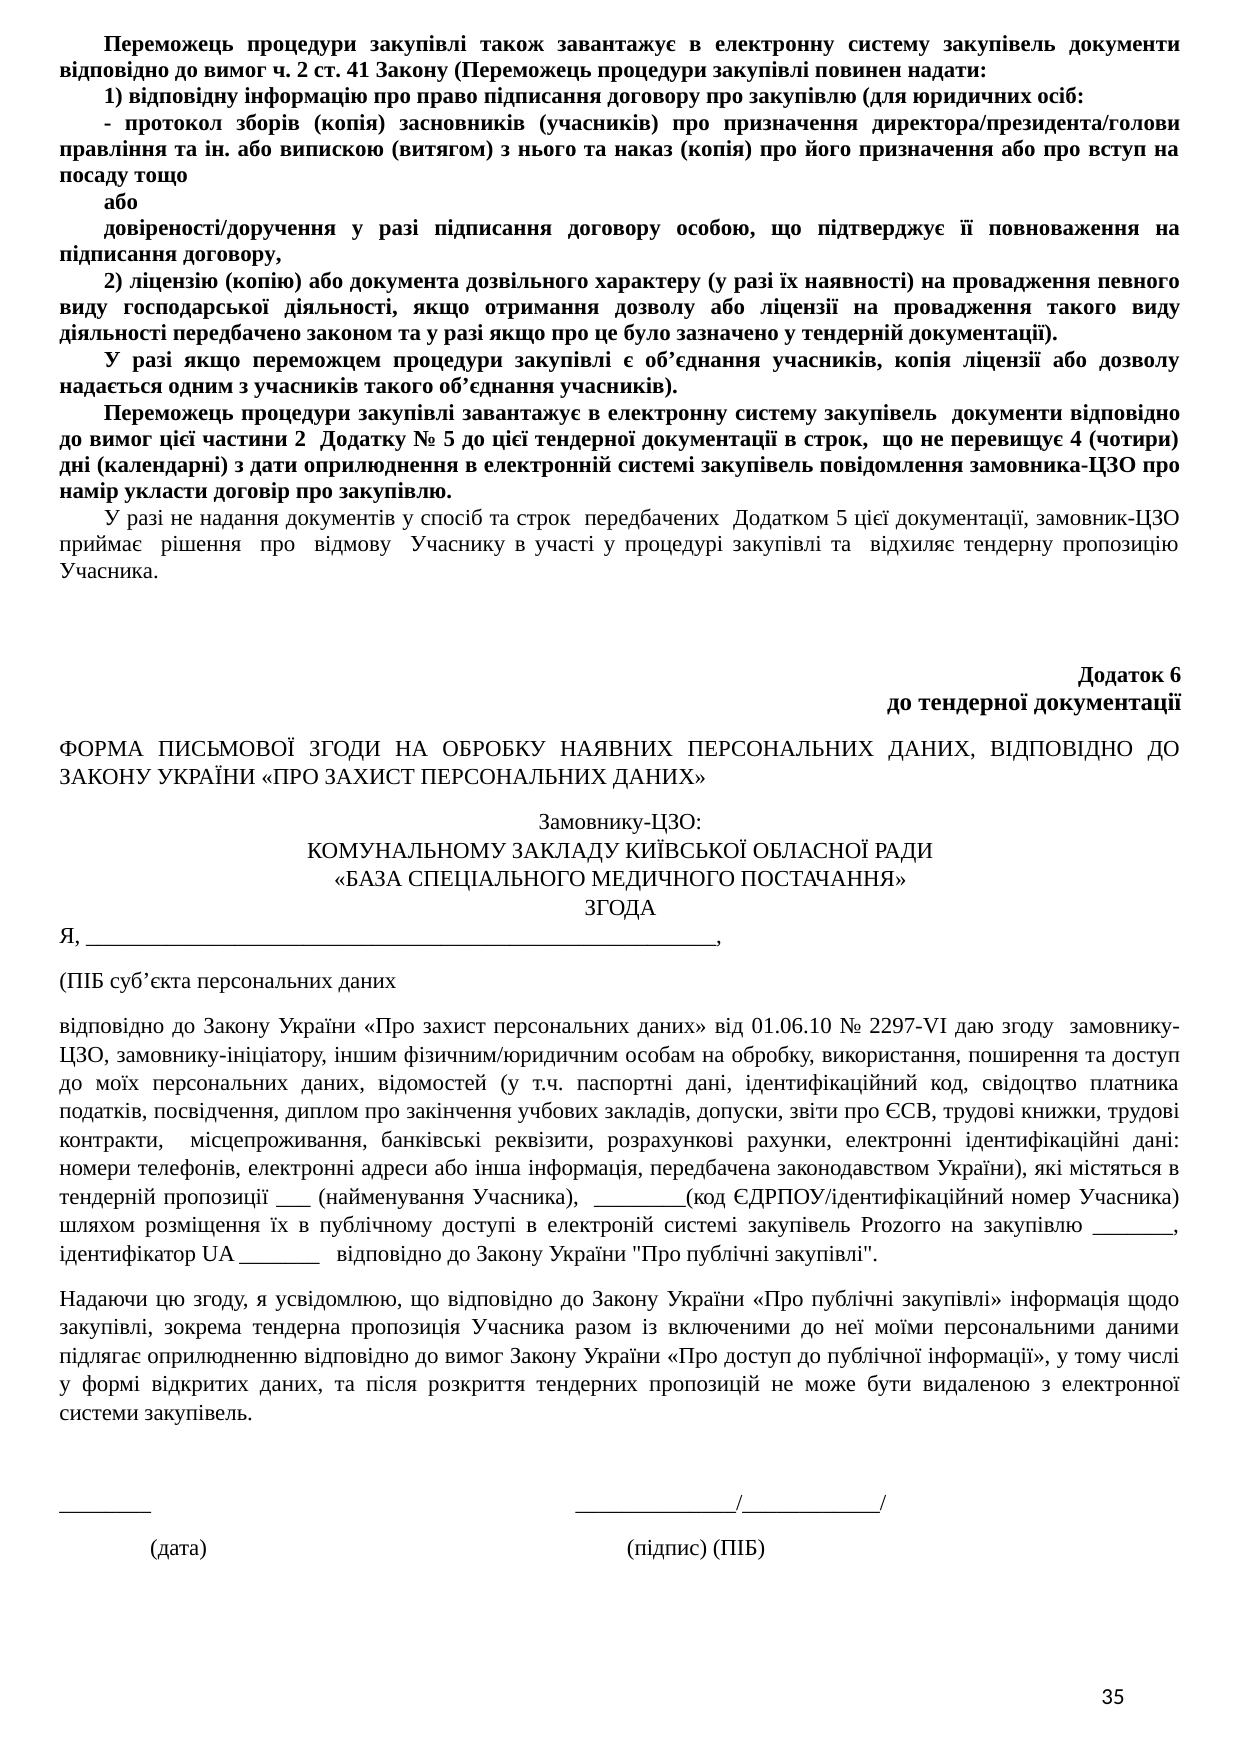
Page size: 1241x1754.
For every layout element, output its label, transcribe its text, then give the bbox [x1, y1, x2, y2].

text - протокол зборів (копія) засновників (учасників) про призначення директора/президента/голови правління та ін. або випискою (витягом) з нього та наказ (копія) про його призначення або про вступ на посаду тощо [59, 109, 1181, 188]
text відповідно до Закону України «Про захист персональних даних» від 01.06.10 № 2297-VI даю згоду замовнику-ЦЗО, замовнику-ініціатору, іншим фізичним/юридичним особам на обробку, використання, поширення та доступ до моїх персональних даних, відомостей (у т.ч. паспортні дані, ідентифікаційний код, свідоцтво платника податків, посвідчення, диплом про закінчення учбових закладів, допуски, звіти про ЄСВ, трудові книжки, трудові контракти, місцепроживання, банківські реквізити, розрахункові рахунки, електронні ідентифікаційні дані: номери телефонів, електронні адреси або інша інформація, передбачена законодавством України), які містяться в тендерній пропозиції ___ (найменування Учасника), ________(код ЄДРПОУ/ідентифікаційний номер Учасника) шляхом розміщення їх в публічному доступі в електроній системі закупівель Prozorro на закупівлю _______, ідентифікатор UA _______ відповідно до Закону України "Про публічні закупівлі". [59, 1012, 1181, 1266]
text ФОРМА ПИСЬМОВОЇ ЗГОДИ НА ОБРОБКУ НАЯВНИХ ПЕРСОНАЛЬНИХ ДАНИХ, ВІДПОВІДНО ДО ЗАКОНУ УКРАЇНИ «ПРО ЗАХИСТ ПЕРСОНАЛЬНИХ ДАНИХ» [59, 735, 1181, 789]
text КОМУНАЛЬНОМУ ЗАКЛАДУ КИЇВСЬКОЇ ОБЛАСНОЇ РАДИ [59, 837, 1181, 863]
text Переможець процедури закупівлі також завантажує в електронну систему закупівель документи відповідно до вимог ч. 2 ст. 41 Закону (Переможець процедури закупівлі повинен надати: [59, 29, 1181, 82]
text Надаючи цю згоду, я усвідомлюю, що відповідно до Закону України «Про публічні закупівлі» інформація щодо закупівлі, зокрема тендерна пропозиція Учасника разом із включеними до неї моїми персональними даними підлягає оприлюдненню відповідно до вимог Закону України «Про доступ до публічної інформації», у тому числі у формі відкритих даних, та після розкриття тендерних пропозицій не може бути видаленою з електронної системи закупівель. [59, 1285, 1181, 1425]
text (дата) (підпис) (ПІБ) [59, 1534, 1181, 1560]
text (ПІБ суб’єкта персональних даних [59, 967, 1181, 993]
text або [59, 188, 1181, 214]
text довіреності/доручення у разі підписання договору особою, що підтверджує її повноваження на підписання договору, [59, 214, 1181, 267]
text Додаток 6 [59, 661, 1181, 687]
text Я, _______________________________________________________, [59, 922, 1181, 948]
text до тендерної документації [59, 687, 1181, 716]
text ________ ______________/____________/ [59, 1489, 1181, 1515]
text ЗГОДА [59, 894, 1181, 920]
text Переможець процедури закупівлі завантажує в електронну систему закупівель документи відповідно до вимог цієї частини 2 Додатку № 5 до цієї тендерної документації в строк, що не перевищує 4 (чотири) дні (календарні) з дати оприлюднення в електронній системі закупівель повідомлення замовника-ЦЗО про намір укласти договір про закупівлю. [59, 398, 1181, 504]
text 1) відповідну інформацію про право підписання договору про закупівлю (для юридичних осіб: [59, 82, 1181, 109]
text У разі не надання документів у спосіб та строк передбачених Додатком 5 цієї документації, замовник-ЦЗО приймає рішення про відмову Учаснику в участі у процедурі закупівлі та відхиляє тендерну пропозицію Учасника. [59, 504, 1181, 583]
text Замовнику-ЦЗО: [59, 808, 1181, 835]
text У разі якщо переможцем процедури закупівлі є об’єднання учасників, копія ліцензії або дозволу надається одним з учасників такого об’єднання учасників). [59, 346, 1181, 398]
text 2) ліцензію (копію) або документа дозвільного характеру (у разі їх наявності) на провадження певного виду господарської діяльності, якщо отримання дозволу або ліцензії на провадження такого виду діяльності передбачено законом та у разі якщо про це було зазначено у тендерній документації). [59, 267, 1181, 346]
text «БАЗА СПЕЦІАЛЬНОГО МЕДИЧНОГО ПОСТАЧАННЯ» [59, 865, 1181, 892]
